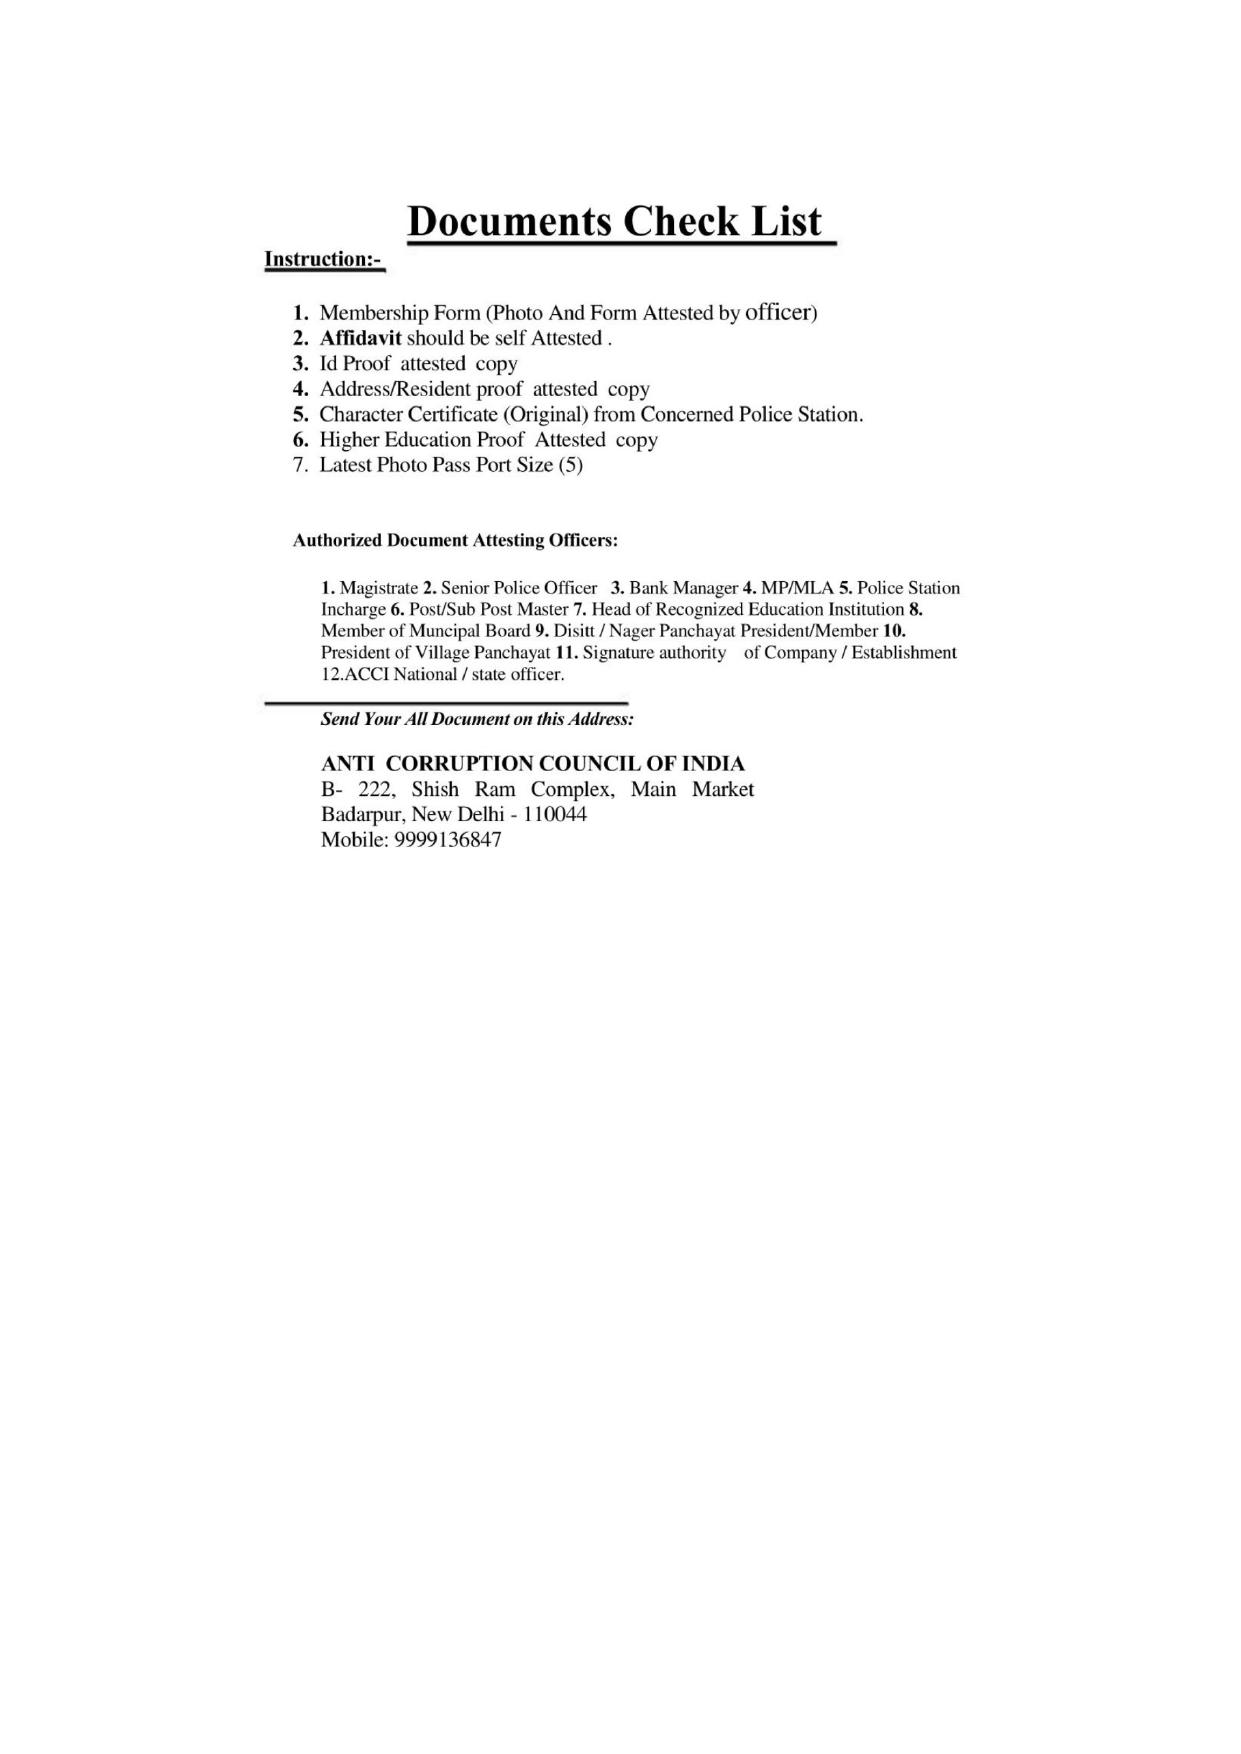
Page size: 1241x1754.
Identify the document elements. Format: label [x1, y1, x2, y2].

picture [150, 150, 1091, 1479]
